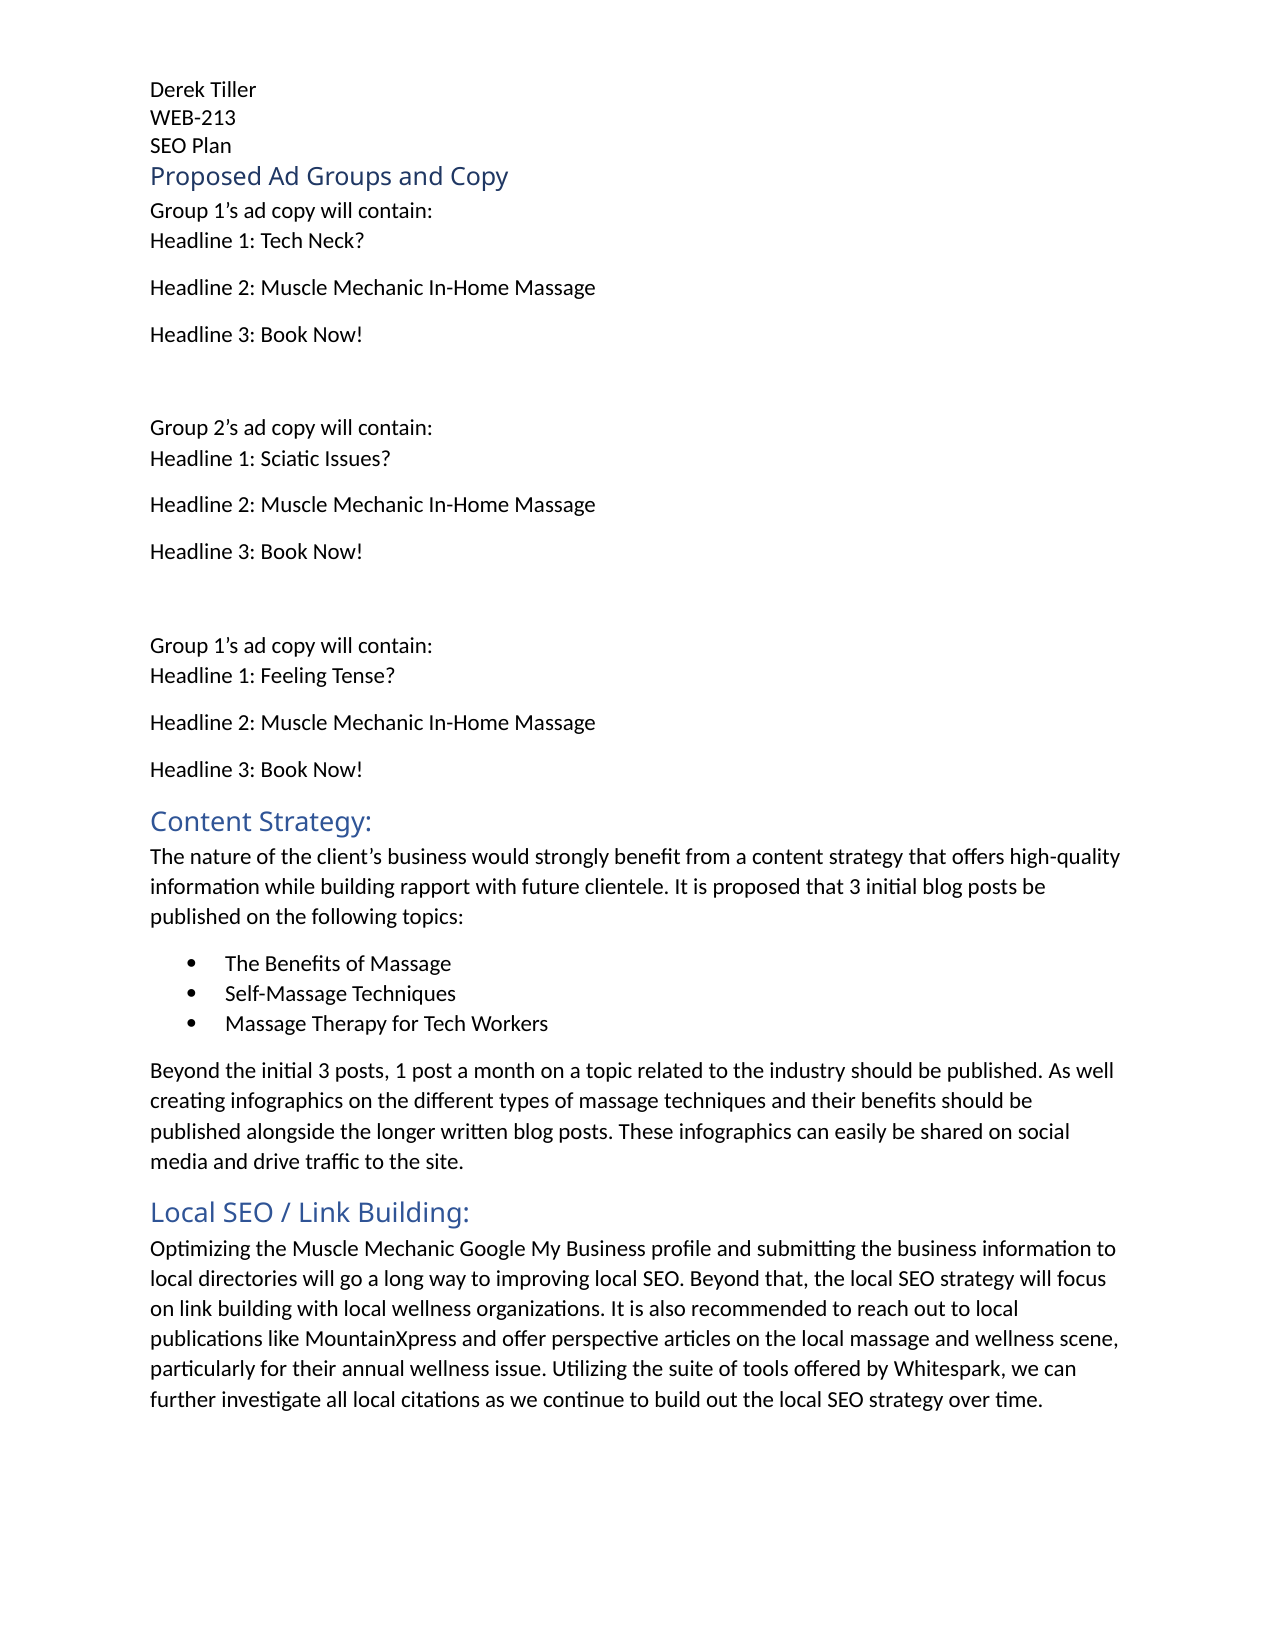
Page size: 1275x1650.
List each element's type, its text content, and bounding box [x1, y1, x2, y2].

text Headline 2: Muscle Mechanic In-Home Massage [150, 273, 1125, 301]
list Self-Massage Techniques [187, 979, 1125, 1007]
text Optimizing the Muscle Mechanic Google My Business profile and submitting the business information to local directories will go a long way to improving local SEO. Beyond that, the local SEO strategy will focus on link building with local wellness organizations. It is also recommended to reach out to local publications like MountainXpress and offer perspective articles on the local massage and wellness scene, particularly for their annual wellness issue. Utilizing the suite of tools offered by Whitespark, we can further investigate all local citations as we continue to build out the local SEO strategy over time. [150, 1234, 1125, 1413]
text Group 1’s ad copy will contain: Headline 1: Tech Neck? [150, 196, 1125, 254]
subtitle Local SEO / Link Building: [150, 1194, 1125, 1231]
subtitle Proposed Ad Groups and Copy [150, 159, 1125, 193]
text Headline 3: Book Now! [150, 755, 1125, 783]
text Headline 2: Muscle Mechanic In-Home Massage [150, 708, 1125, 736]
text Headline 3: Book Now! [150, 320, 1125, 348]
list Massage Therapy for Tech Workers [187, 1009, 1125, 1038]
text Beyond the initial 3 posts, 1 post a month on a topic related to the industry should be published. As well creating infographics on the different types of massage techniques and their benefits should be published alongside the longer written blog posts. These infographics can easily be shared on social media and drive traffic to the site. [150, 1056, 1125, 1175]
subtitle Content Strategy: [150, 802, 1125, 839]
text The nature of the client’s business would strongly benefit from a content strategy that offers high-quality information while building rapport with future clientele. It is proposed that 3 initial blog posts be published on the following topics: [150, 842, 1125, 930]
list The Benefits of Massage [187, 949, 1125, 977]
text Headline 2: Muscle Mechanic In-Home Massage [150, 491, 1125, 519]
text Group 1’s ad copy will contain: Headline 1: Feeling Tense? [150, 631, 1125, 689]
text Group 2’s ad copy will contain: Headline 1: Sciatic Issues? [150, 413, 1125, 472]
text Headline 3: Book Now! [150, 537, 1125, 566]
